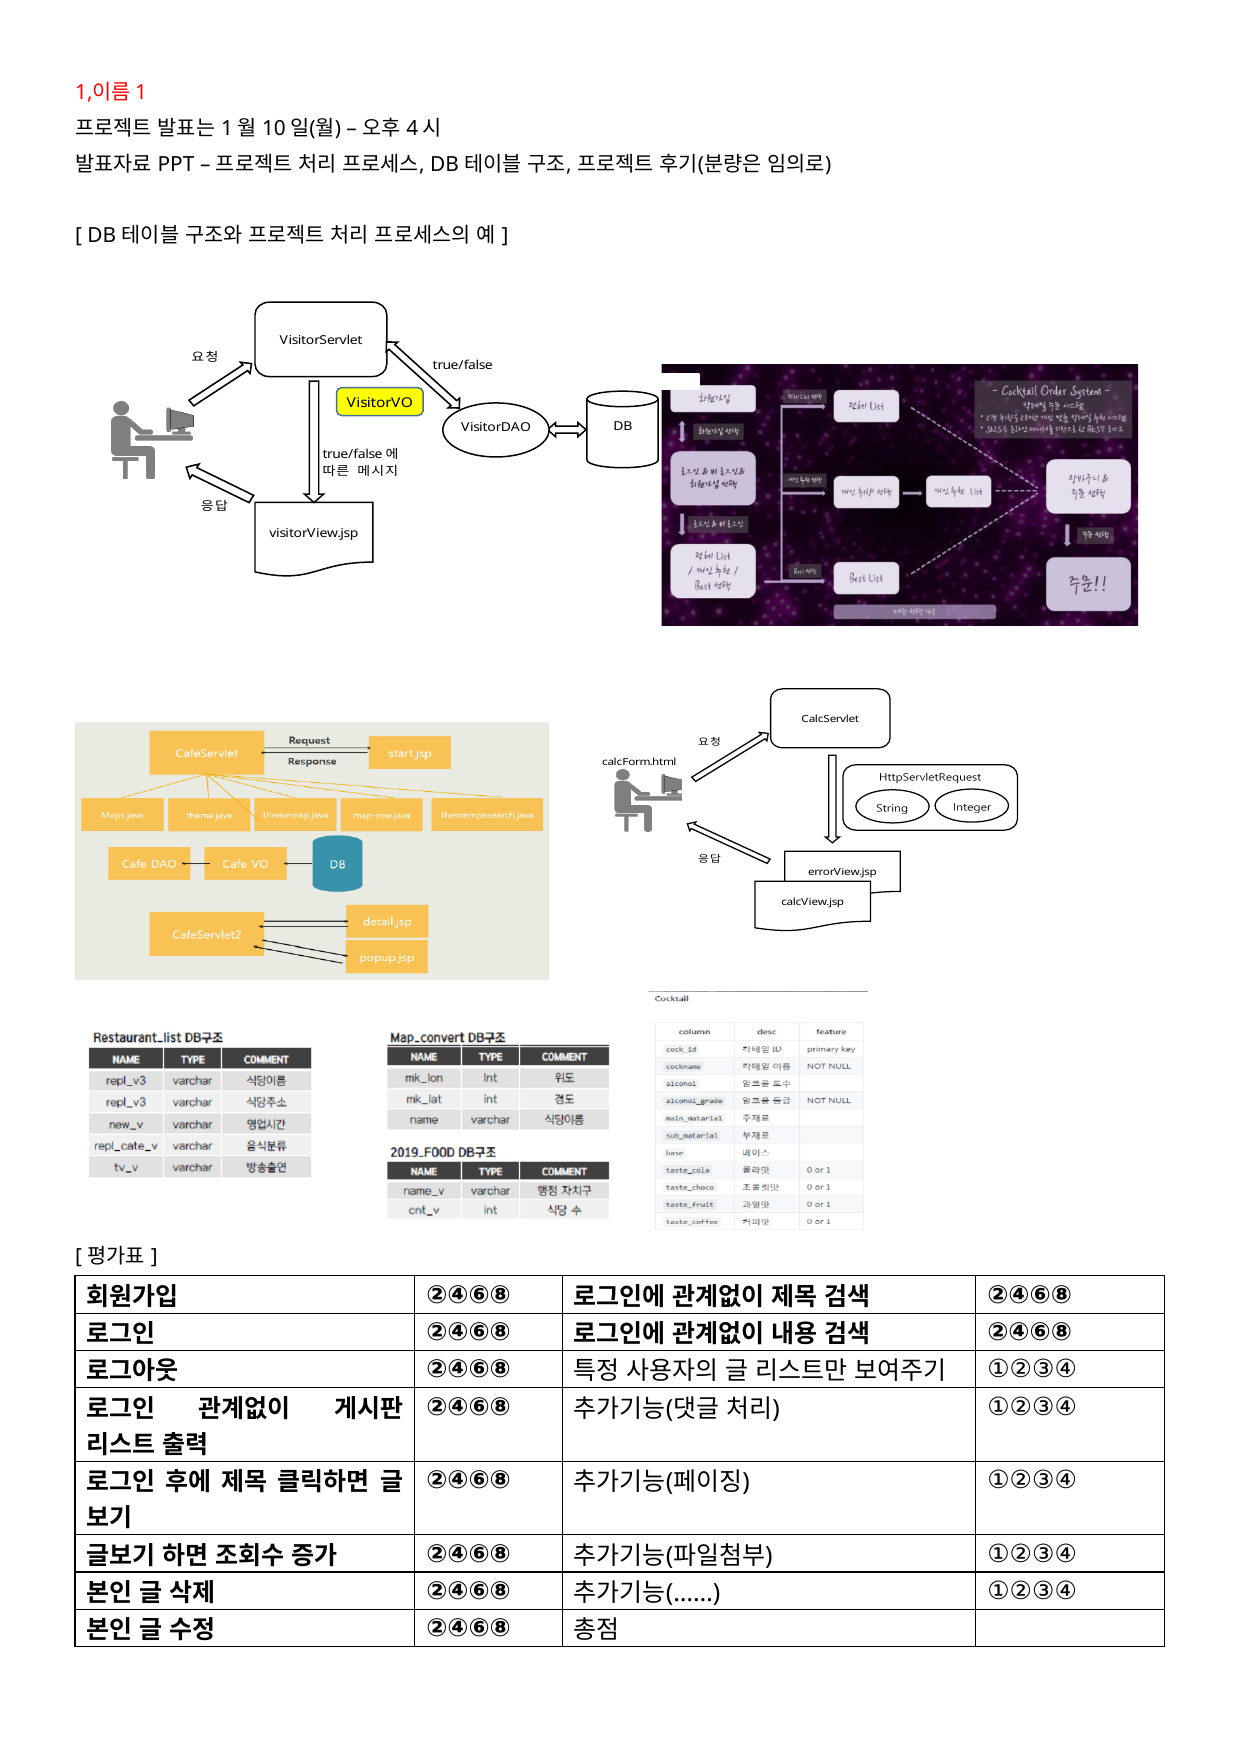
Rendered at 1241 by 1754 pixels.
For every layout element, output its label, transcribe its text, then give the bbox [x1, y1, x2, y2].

table_header ②④⑥⑧ [976, 1276, 1164, 1312]
table_cell 로그아웃 [76, 1351, 414, 1387]
table_cell 추가기능(……) [563, 1573, 975, 1609]
table_cell 본인 글 수정 [76, 1610, 414, 1646]
table_cell ①②③④ [976, 1351, 1164, 1387]
table_cell ②④⑥⑧ [415, 1573, 562, 1609]
table_cell 총점 [563, 1610, 975, 1646]
table_cell ②④⑥⑧ [415, 1351, 562, 1387]
table_header 회원가입 [76, 1276, 414, 1312]
text 3시 40분까지 강사메일로 bbs 프로젝트 폴더를 압축하고 발표자료 PPT를 제작해서 제출 – 메일제목 : UNIT Project I – 이름1,이름1 [75, 75, 1165, 105]
picture [661, 364, 1139, 626]
table_header 로그인에 관계없이 제목 검색 [563, 1276, 975, 1312]
table_cell ②④⑥⑧ [415, 1535, 562, 1571]
table_cell 로그인 관계없이 게시판 리스트 출력 [76, 1388, 414, 1461]
text 프로젝트 발표는 1월 10일(월) – 오후 4시 [75, 111, 1165, 142]
table_cell 로그인 후에 제목 클릭하면 글 보기 [76, 1462, 414, 1534]
table_cell 추가기능(페이징) [563, 1462, 975, 1534]
text [ DB 테이블 구조와 프로젝트 처리 프로세스의 예 ] [75, 218, 1165, 248]
table_cell ②④⑥⑧ [415, 1314, 562, 1350]
text 발표자료 PPT – 프로젝트 처리 프로세스, DB 테이블 구조, 프로젝트 후기(분량은 임의로) [75, 148, 1165, 178]
table_cell ①②③④ [976, 1573, 1164, 1609]
table_cell ②④⑥⑧ [976, 1314, 1164, 1350]
table_cell 추가기능(파일첨부) [563, 1535, 975, 1571]
table_cell ①②③④ [976, 1462, 1164, 1534]
table_cell ①②③④ [976, 1388, 1164, 1461]
table_cell 추가기능(댓글 처리) [563, 1388, 975, 1461]
table_cell ②④⑥⑧ [415, 1388, 562, 1461]
table_cell ②④⑥⑧ [415, 1610, 562, 1646]
table_cell ②④⑥⑧ [415, 1462, 562, 1534]
table_cell 로그인 [76, 1314, 414, 1350]
table_cell 본인 글 삭제 [76, 1573, 414, 1609]
picture [75, 722, 549, 980]
table_cell 로그인에 관계없이 내용 검색 [563, 1314, 975, 1350]
table_header ②④⑥⑧ [415, 1276, 562, 1312]
table_cell ①②③④ [976, 1535, 1164, 1571]
table_cell 특정 사용자의 글 리스트만 보여주기 [563, 1351, 975, 1387]
table_cell [976, 1610, 1164, 1646]
table_cell 글보기 하면 조회수 증가 [76, 1535, 414, 1571]
text [ 평가표 ] [75, 1239, 1165, 1269]
picture [75, 991, 868, 1234]
